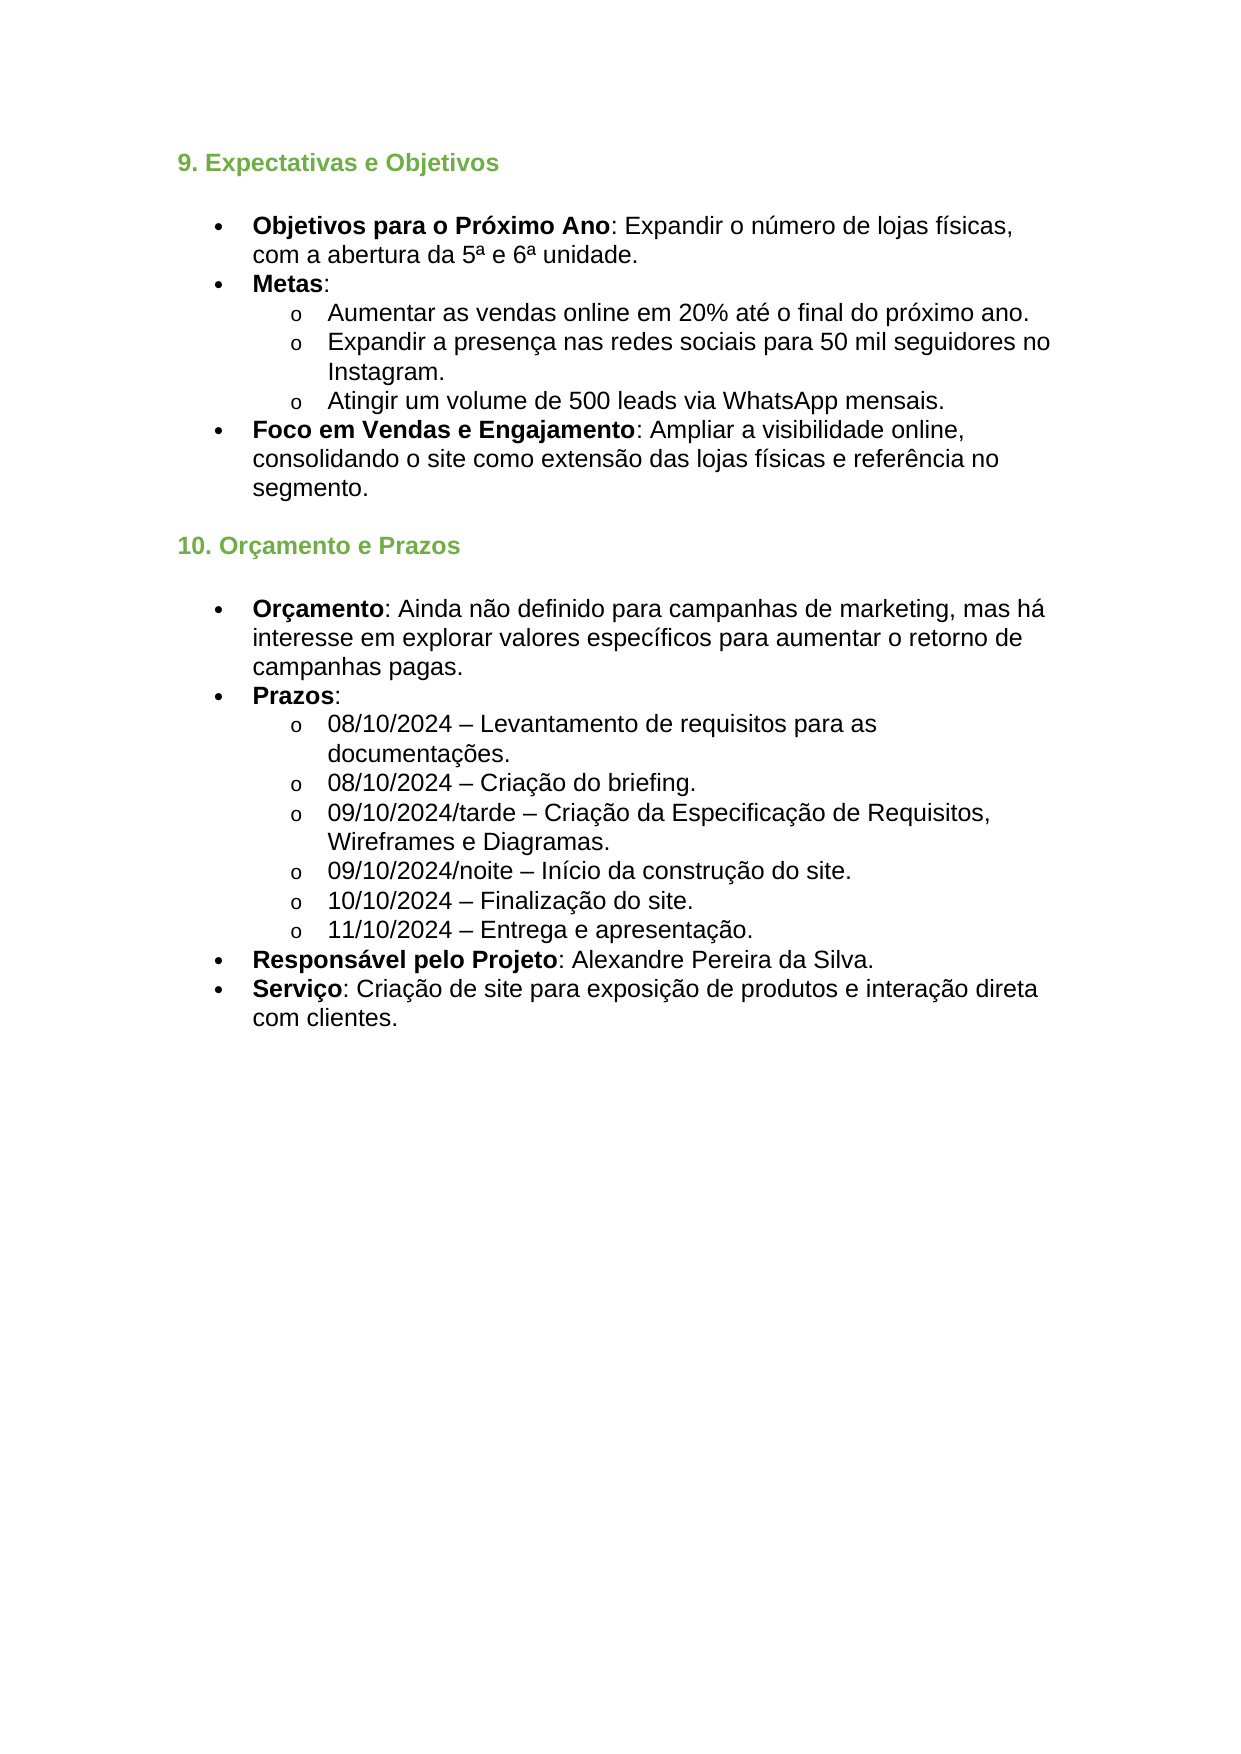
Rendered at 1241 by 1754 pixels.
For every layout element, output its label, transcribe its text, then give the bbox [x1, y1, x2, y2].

list Prazos: [215, 681, 1063, 709]
list Atingir um volume de 500 leads via WhatsApp mensais. [290, 386, 1063, 415]
list Orçamento: Ainda não definido para campanhas de marketing, mas há interesse em explorar valores específicos para aumentar o retorno de campanhas pagas. [215, 594, 1063, 681]
list Foco em Vendas e Engajamento: Ampliar a visibilidade online, consolidando o site como extensão das lojas físicas e referência no segmento. [215, 415, 1063, 502]
list Serviço: Criação de site para exposição de produtos e interação direta com clientes. [215, 974, 1063, 1031]
list 10/10/2024 – Finalização do site. [290, 886, 1063, 915]
subtitle 9. Expectativas e Objetivos [177, 148, 1063, 176]
list 09/10/2024/noite – Início da construção do site. [290, 856, 1063, 886]
subtitle 10. Orçamento e Prazos [177, 531, 1063, 559]
list 08/10/2024 – Criação do briefing. [290, 768, 1063, 797]
list Responsável pelo Projeto: Alexandre Pereira da Silva. [215, 945, 1063, 974]
list Expandir a presença nas redes sociais para 50 mil seguidores no Instagram. [290, 327, 1063, 386]
list Objetivos para o Próximo Ano: Expandir o número de lojas físicas, com a abertura da 5ª e 6ª unidade. [215, 211, 1063, 269]
list 11/10/2024 – Entrega e apresentação. [290, 915, 1063, 945]
list Metas: [215, 269, 1063, 297]
list 08/10/2024 – Levantamento de requisitos para as documentações. [290, 709, 1063, 768]
list Aumentar as vendas online em 20% até o final do próximo ano. [290, 297, 1063, 327]
list 09/10/2024/tarde – Criação da Especificação de Requisitos, Wireframes e Diagramas. [290, 797, 1063, 856]
